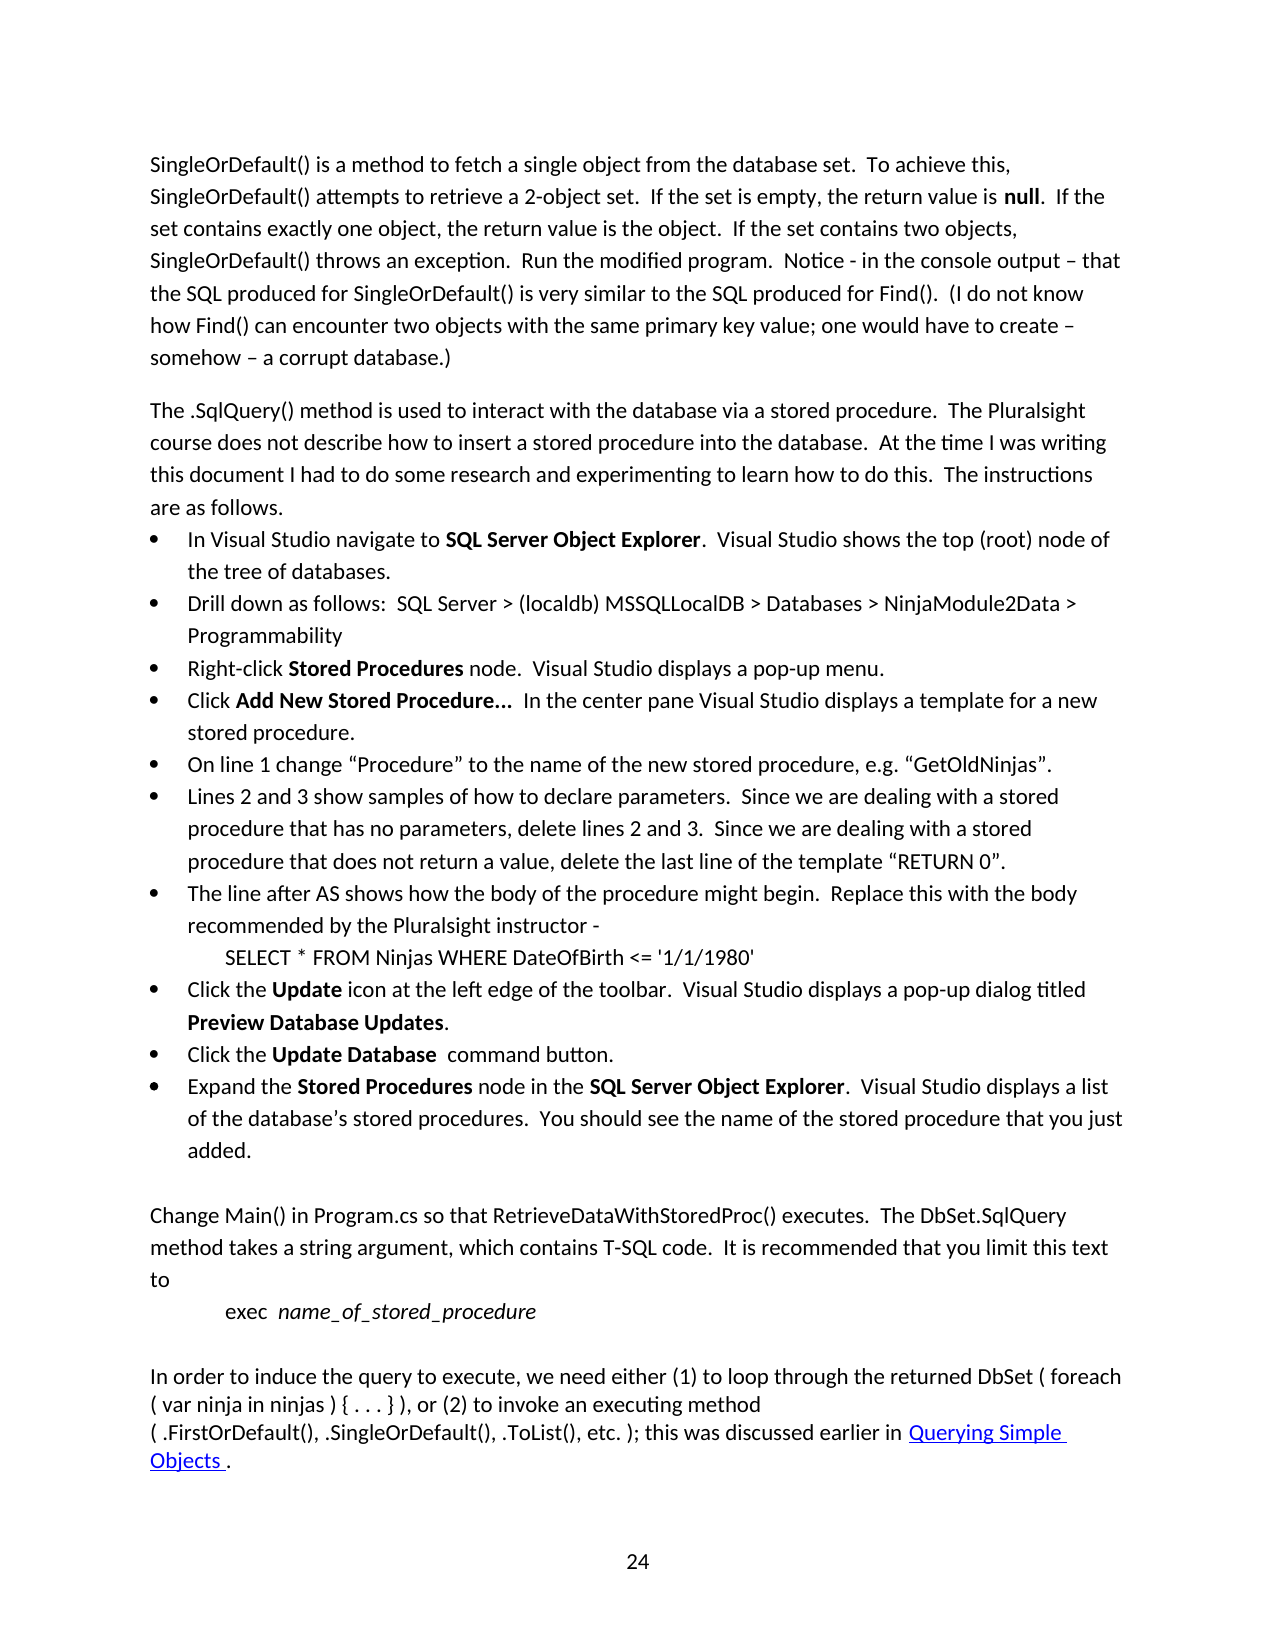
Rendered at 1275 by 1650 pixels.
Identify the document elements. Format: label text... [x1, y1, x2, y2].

list Click the Update Database command button. [150, 1040, 1125, 1068]
list Click the Update icon at the left edge of the toolbar. Visual Studio displays a pop-up dialog titled Preview Database Updates. [150, 976, 1125, 1036]
list Drill down as follows: SQL Server > (localdb) MSSQLLocalDB > Databases > NinjaModule2Data > Programmability [150, 589, 1125, 649]
text SingleOrDefault() is a method to fetch a single object from the database set. To achieve this, SingleOrDefault() attempts to retrieve a 2-object set. If the set is empty, the return value is null. If the set contains exactly one object, the return value is the object. If the set contains two objects, SingleOrDefault() throws an exception. Run the modified program. Notice - in the console output – that the SQL produced for SingleOrDefault() is very similar to the SQL produced for Find(). (I do not know how Find() can encounter two objects with the same primary key value; one would have to create – somehow – a corrupt database.) [150, 150, 1125, 371]
list In Visual Studio navigate to SQL Server Object Explorer. Visual Studio shows the top (root) node of the tree of databases. [150, 525, 1125, 585]
list The line after AS shows how the body of the procedure might begin. Replace this with the body recommended by the Pluralsight instructor - [150, 879, 1125, 939]
list Expand the Stored Procedures node in the SQL Server Object Explorer. Visual Studio displays a list of the database’s stored procedures. You should see the name of the stored procedure that you just added. [150, 1072, 1125, 1164]
list Right-click Stored Procedures node. Visual Studio displays a pop-up menu. [150, 654, 1125, 682]
list On line 1 change “Procedure” to the name of the new stored procedure, e.g. “GetOldNinjas”. [150, 750, 1125, 778]
text SELECT * FROM Ninjas WHERE DateOfBirth <= '1/1/1980' [225, 943, 1125, 971]
list Lines 2 and 3 show samples of how to declare parameters. Since we are dealing with a stored procedure that has no parameters, delete lines 2 and 3. Since we are dealing with a stored procedure that does not return a value, delete the last line of the template “RETURN 0”. [150, 782, 1125, 875]
list Click Add New Stored Procedure... In the center pane Visual Studio displays a template for a new stored procedure. [150, 686, 1125, 746]
text exec name_of_stored_procedure [225, 1297, 1125, 1325]
text The .SqlQuery() method is used to interact with the database via a stored procedure. The Pluralsight course does not describe how to insert a stored procedure into the database. At the time I was writing this document I had to do some research and experimenting to learn how to do this. The instructions are as follows. [150, 396, 1125, 521]
